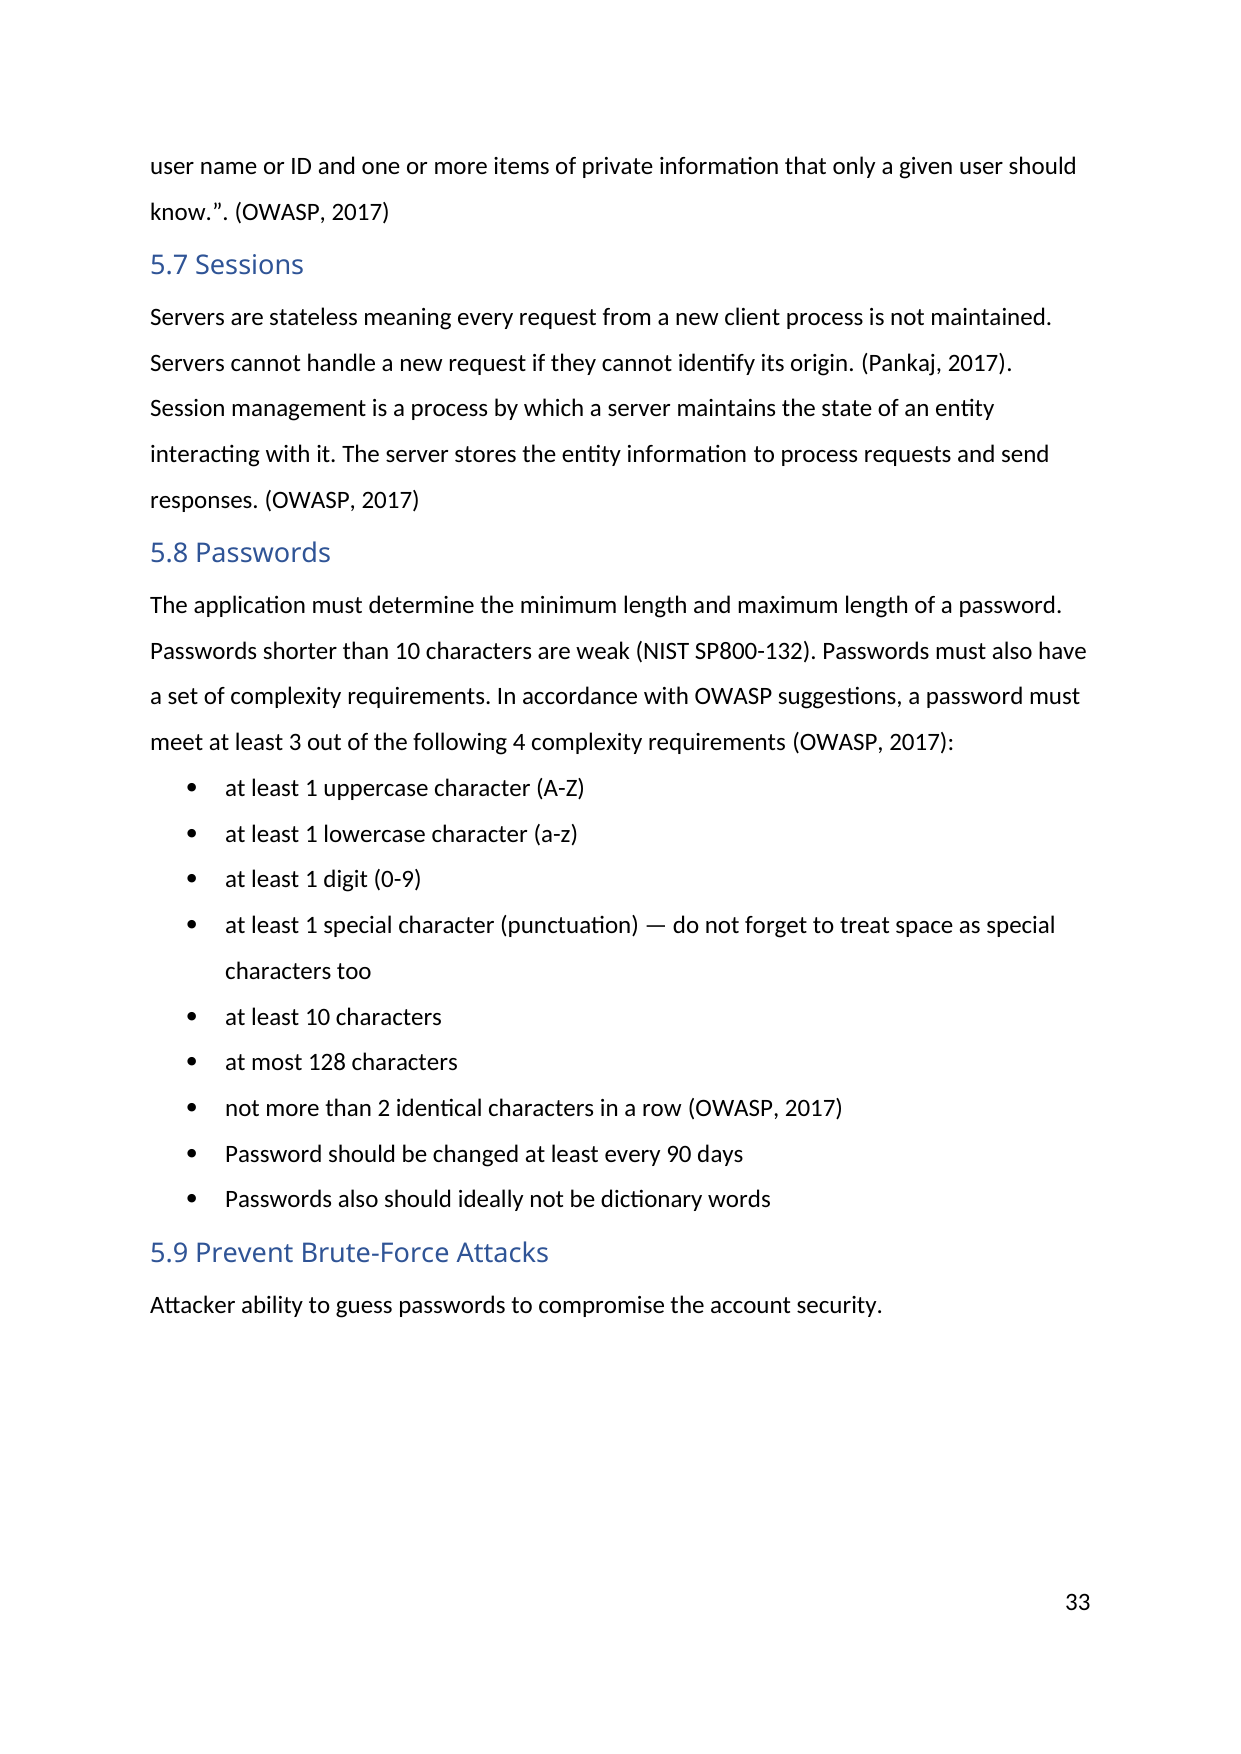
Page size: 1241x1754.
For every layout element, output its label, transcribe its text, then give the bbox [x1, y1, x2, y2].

list at least 1 uppercase character (A-Z) [187, 772, 1090, 802]
text The application must determine the minimum length and maximum length of a password. Passwords shorter than 10 characters are weak (NIST SP800-132). Passwords must also have a set of complexity requirements. In accordance with OWASP suggestions, a password must meet at least 3 out of the following 4 complexity requirements : [150, 589, 1090, 757]
list not more than 2 identical characters in a row [187, 1092, 1090, 1123]
subtitle Passwords [150, 534, 1090, 571]
text Servers are stateless meaning every request from a new client process is not maintained. Servers cannot handle a new request if they cannot identify its origin.. Session management is a process by which a server maintains the state of an entity interacting with it. The server stores the entity information to process requests and send responses. [150, 301, 1090, 514]
text Attacker ability to guess passwords to compromise the account security. [150, 1289, 1090, 1319]
list Password should be changed at least every 90 days [187, 1138, 1090, 1168]
subtitle Prevent Brute-Force Attacks [150, 1233, 1090, 1270]
list at least 1 special character (punctuation) — do not forget to treat space as special characters too [187, 909, 1090, 985]
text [150, 150, 1090, 226]
list Passwords also should ideally not be dictionary words [187, 1183, 1090, 1214]
list at least 1 digit (0-9) [187, 863, 1090, 894]
list at most 128 characters [187, 1046, 1090, 1077]
list at least 1 lowercase character (a-z) [187, 818, 1090, 848]
subtitle Sessions [150, 246, 1090, 282]
list at least 10 characters [187, 1001, 1090, 1031]
